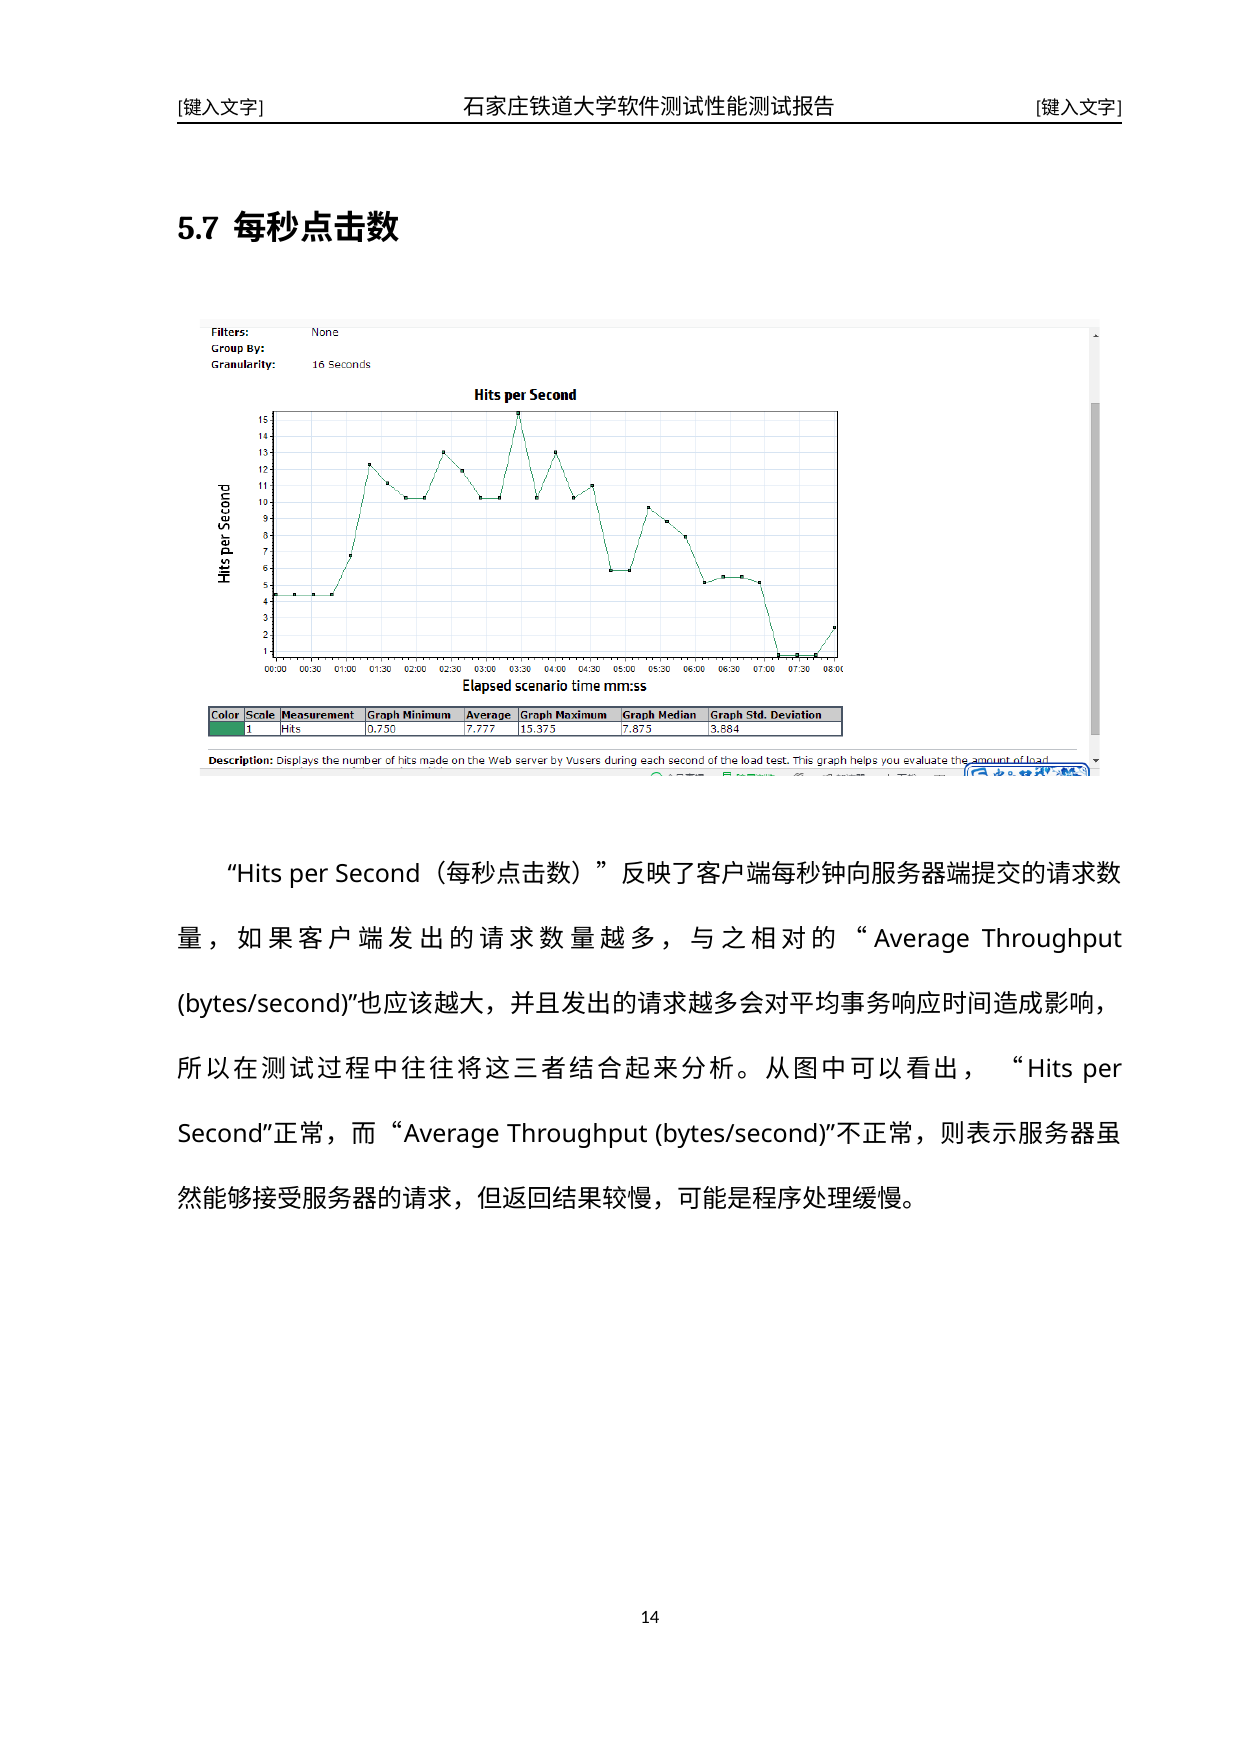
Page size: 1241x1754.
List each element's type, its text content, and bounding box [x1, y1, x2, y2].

picture [199, 319, 1100, 776]
text “Hits per Second（每秒点击数）”反映了客户端每秒钟向服务器端提交的请求数量，如果客户端发出的请求数量越多，与之相对的“Average Throughput (bytes/second)”也应该越大，并且发出的请求越多会对平均事务响应时间造成影响，所以在测试过程中往往将这三者结合起来分析。从图中可以看出， “Hits per Second”正常，而“Average Throughput (bytes/second)”不正常，则表示服务器虽然能够接受服务器的请求，但返回结果较慢，可能是程序处理缓慢。 [177, 839, 1122, 1229]
subtitle 5.7 每秒点击数 [177, 192, 1122, 257]
